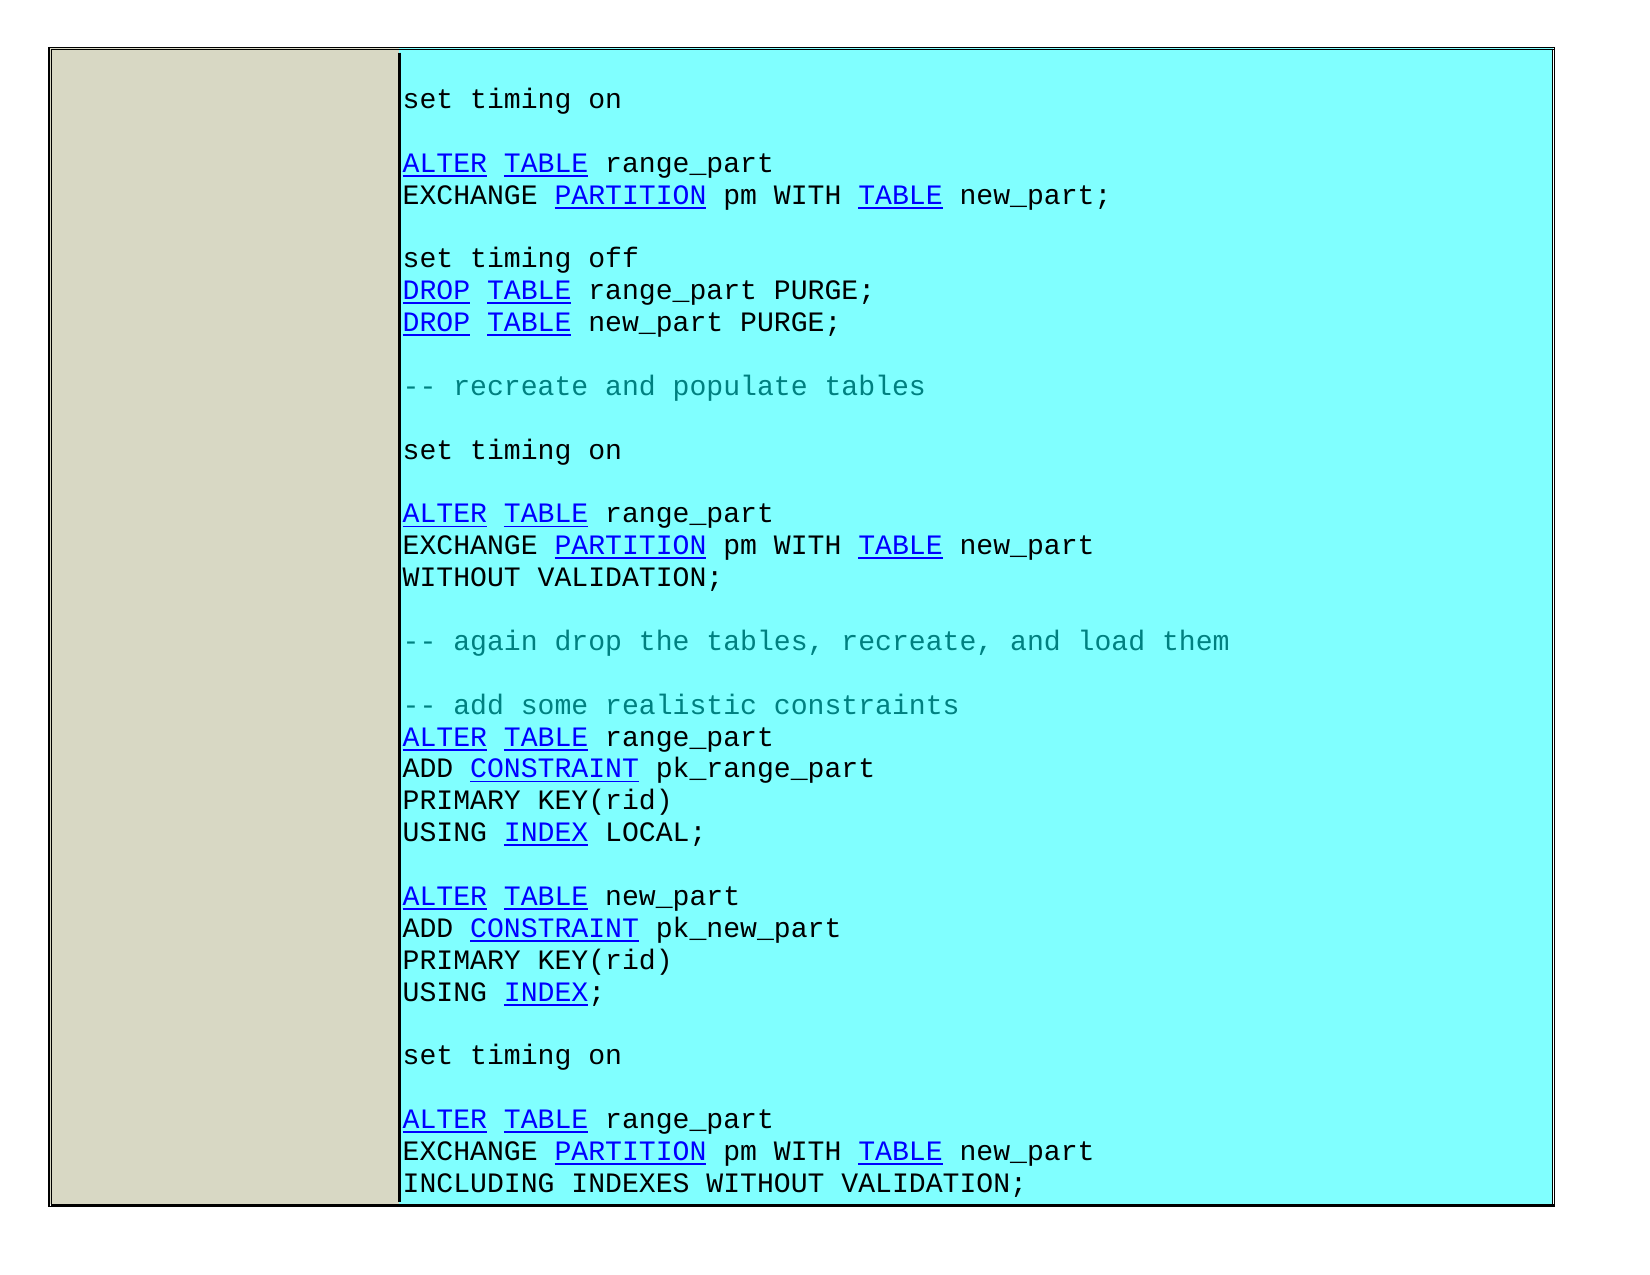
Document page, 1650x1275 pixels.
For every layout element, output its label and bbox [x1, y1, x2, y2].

table_cell [52, 50, 399, 1204]
table_cell [399, 50, 1552, 1204]
